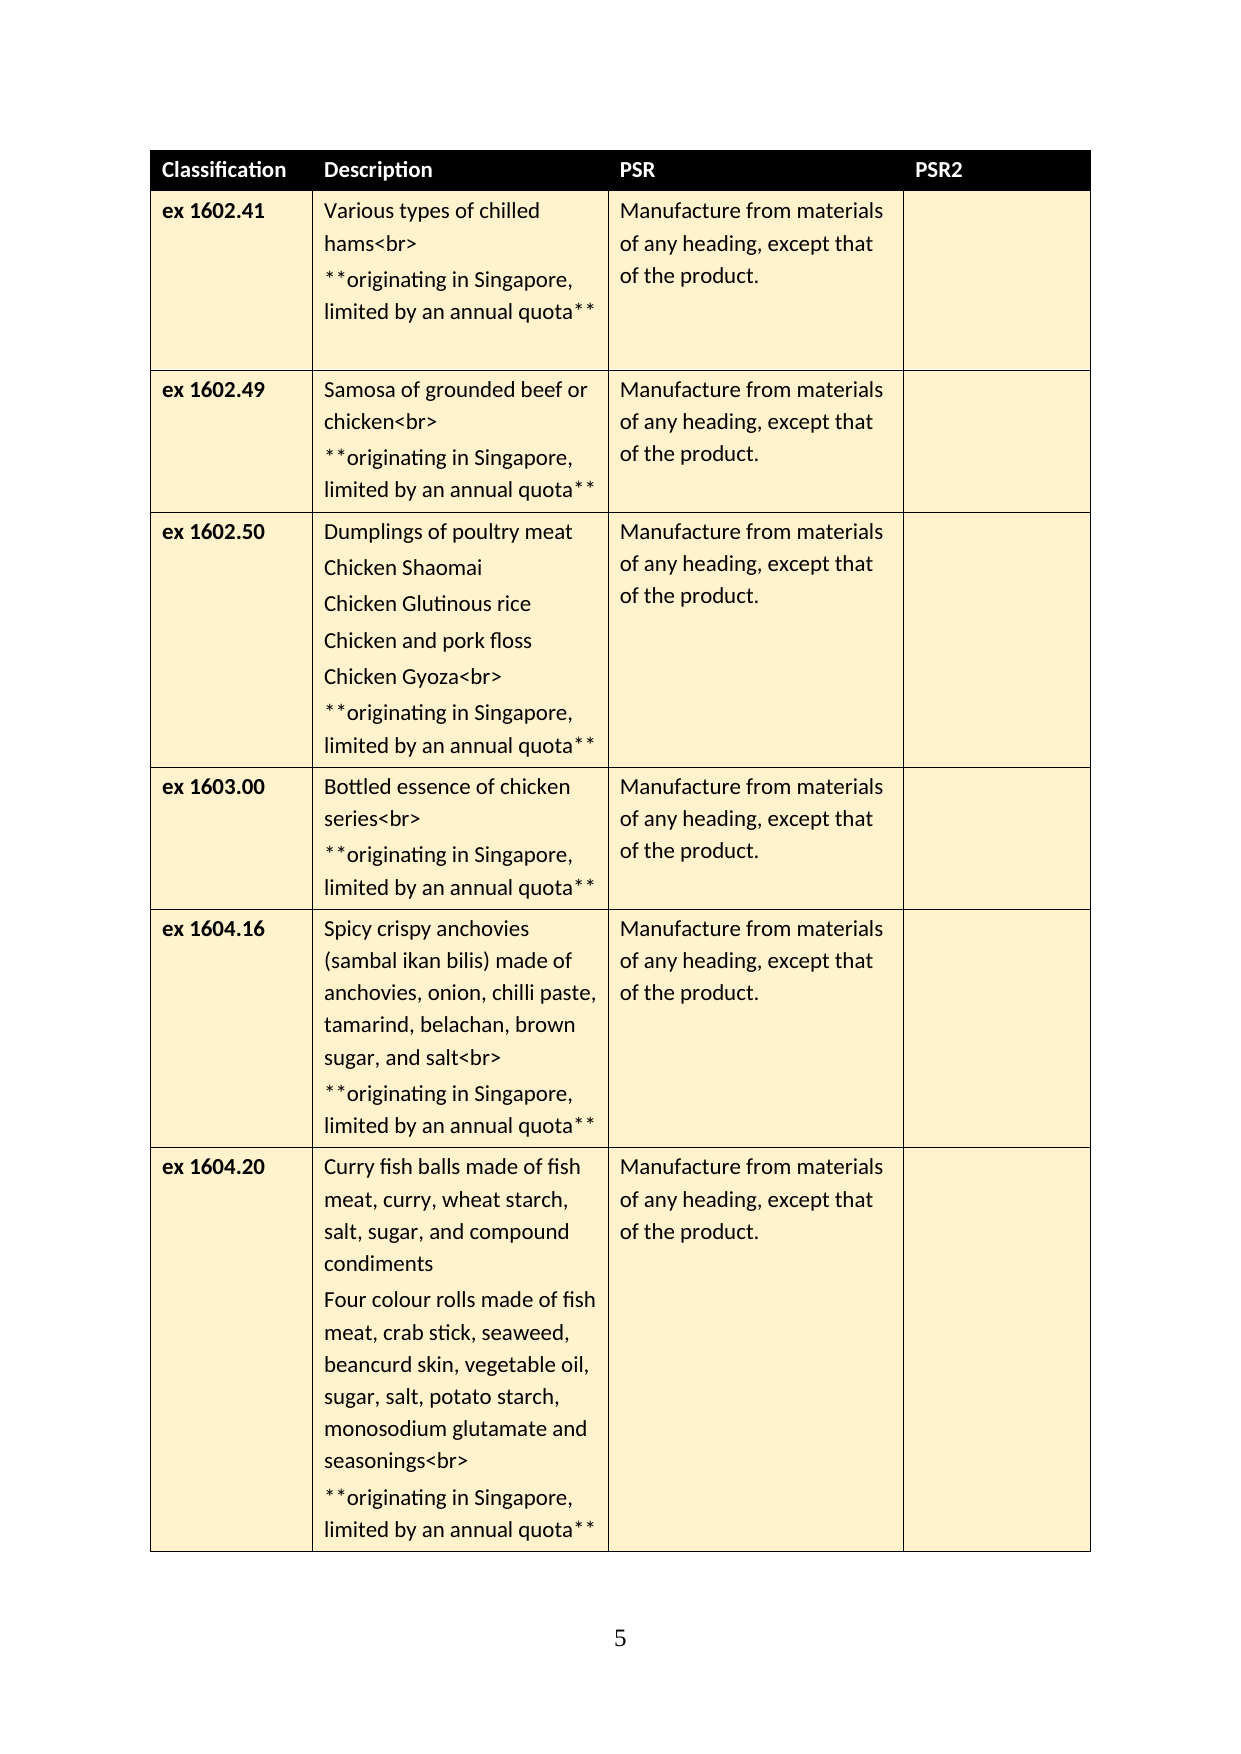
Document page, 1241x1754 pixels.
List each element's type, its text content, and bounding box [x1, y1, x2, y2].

table_header Classification [151, 151, 312, 191]
table_cell Manufacture from materials of any heading, except that of the product. [609, 513, 903, 767]
table_cell ex 1602.41 [151, 191, 312, 369]
table_header PSR2 [904, 151, 1090, 191]
table_cell [904, 191, 1090, 369]
table_cell [904, 1148, 1090, 1551]
table_cell Manufacture from materials of any heading, except that of the product. [609, 371, 903, 512]
table_cell [904, 910, 1090, 1147]
table_cell [904, 371, 1090, 512]
table_header PSR [609, 151, 903, 191]
table_cell Spicy crispy anchovies (sambal ikan bilis) made of anchovies, onion, chilli paste, tamarind, belachan, brown sugar, and salt<br> **originating in Singapore, limited by an annual quota** [313, 910, 608, 1147]
table_cell Manufacture from materials of any heading, except that of the product. [609, 1148, 903, 1551]
table_header Description [313, 151, 608, 191]
table_cell ex 1603.00 [151, 768, 312, 909]
table_cell Samosa of grounded beef or chicken<br> **originating in Singapore, limited by an annual quota** [313, 371, 608, 512]
table_cell ex 1604.20 [151, 1148, 312, 1551]
table_cell Various types of chilled hams<br> **originating in Singapore, limited by an annual quota** [313, 191, 608, 369]
table_cell Dumplings of poultry meat Chicken Shaomai Chicken Glutinous rice Chicken and pork floss Chicken Gyoza<br> **originating in Singapore, limited by an annual quota** [313, 513, 608, 767]
table_cell ex 1602.49 [151, 371, 312, 512]
table_cell Manufacture from materials of any heading, except that of the product. [609, 910, 903, 1147]
table_cell Bottled essence of chicken series<br> **originating in Singapore, limited by an annual quota** [313, 768, 608, 909]
table_cell ex 1602.50 [151, 513, 312, 767]
table_cell [904, 513, 1090, 767]
table_cell [904, 768, 1090, 909]
table_cell Manufacture from materials of any heading, except that of the product. [609, 768, 903, 909]
table_cell Manufacture from materials of any heading, except that of the product. [609, 191, 903, 369]
table_cell ex 1604.16 [151, 910, 312, 1147]
